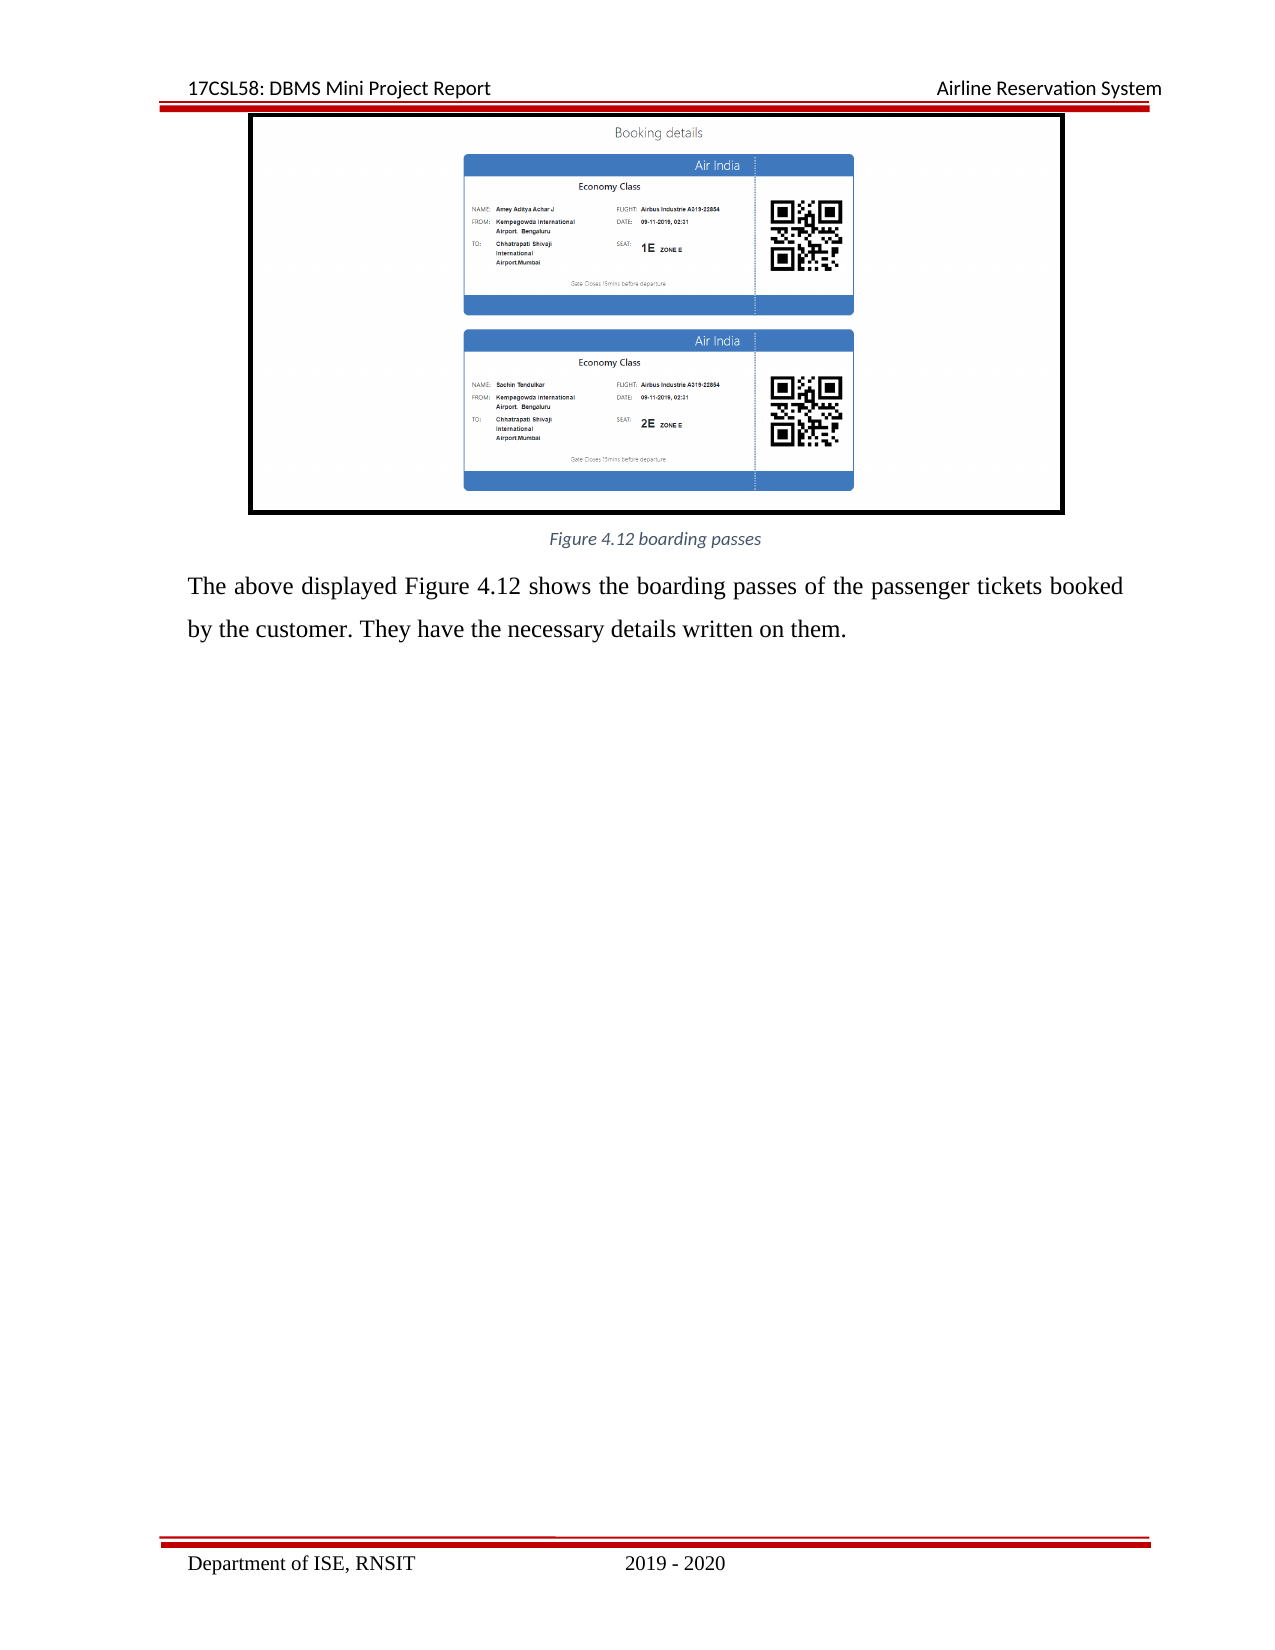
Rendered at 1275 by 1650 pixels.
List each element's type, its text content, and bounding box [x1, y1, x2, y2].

text The above displayed Figure 4.12 shows the boarding passes of the passenger tickets booked by the customer. They have the necessary details written on them. [187, 571, 1125, 643]
picture [253, 117, 1060, 510]
text Figure 4.12 boarding passes [187, 527, 1125, 550]
